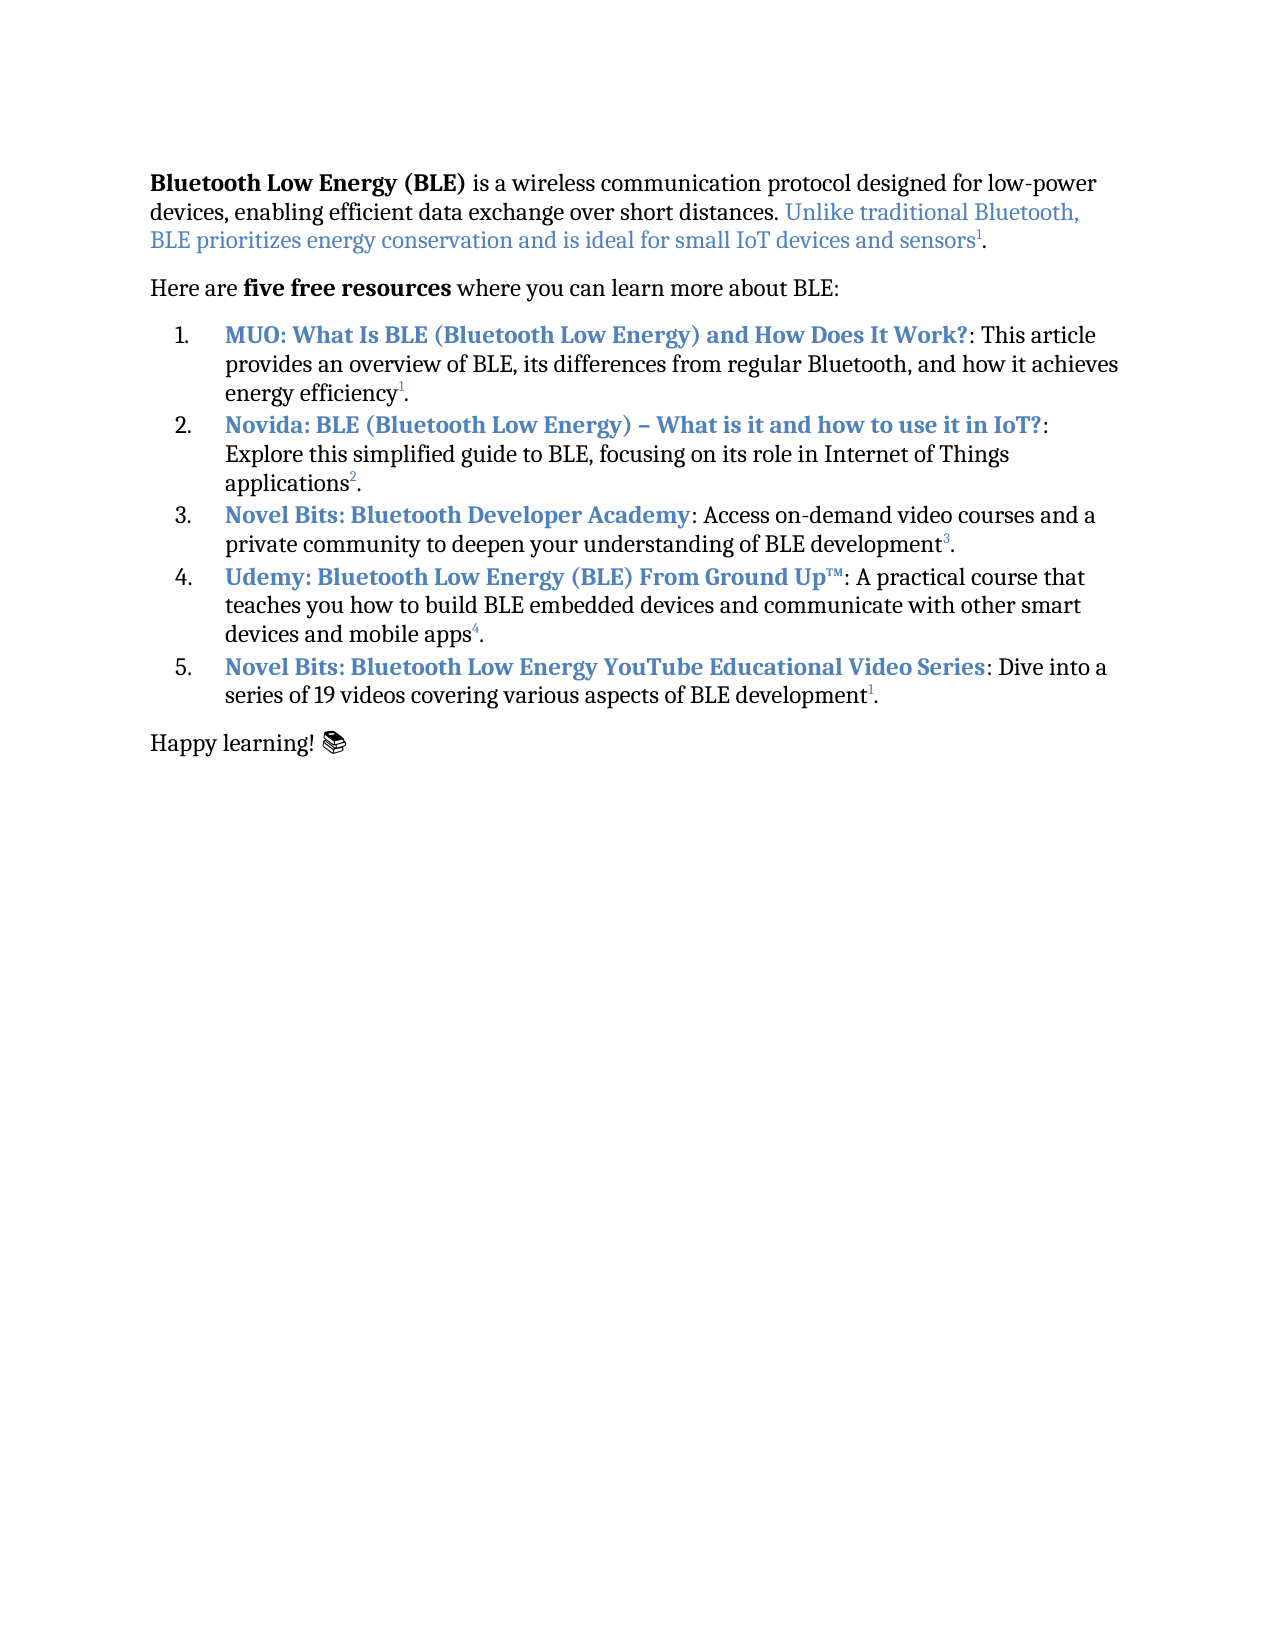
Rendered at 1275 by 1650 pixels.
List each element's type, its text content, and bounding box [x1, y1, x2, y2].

list MUO: What Is BLE (Bluetooth Low Energy) and How Does It Work?: This article provides an overview of BLE, its differences from regular Bluetooth, and how it achieves energy efficiency1. [175, 321, 1125, 407]
list Novel Bits: Bluetooth Developer Academy: Access on-demand video courses and a private community to deepen your understanding of BLE development3. [175, 501, 1125, 559]
text Bluetooth Low Energy (BLE) is a wireless communication protocol designed for low-power devices, enabling efficient data exchange over short distances. Unlike traditional Bluetooth, BLE prioritizes energy conservation and is ideal for small IoT devices and sensors1. [150, 169, 1125, 255]
text Happy learning! 📚🔗 [150, 729, 1125, 757]
text Here are five free resources where you can learn more about BLE: [150, 274, 1125, 302]
list Novel Bits: Bluetooth Low Energy YouTube Educational Video Series: Dive into a series of 19 videos covering various aspects of BLE development1. [175, 652, 1125, 710]
list Udemy: Bluetooth Low Energy (BLE) From Ground Up™: A practical course that teaches you how to build BLE embedded devices and communicate with other smart devices and mobile apps4. [175, 562, 1125, 649]
list Novida: BLE (Bluetooth Low Energy) – What is it and how to use it in IoT?: Explore this simplified guide to BLE, focusing on its role in Internet of Things applications2. [175, 411, 1125, 497]
